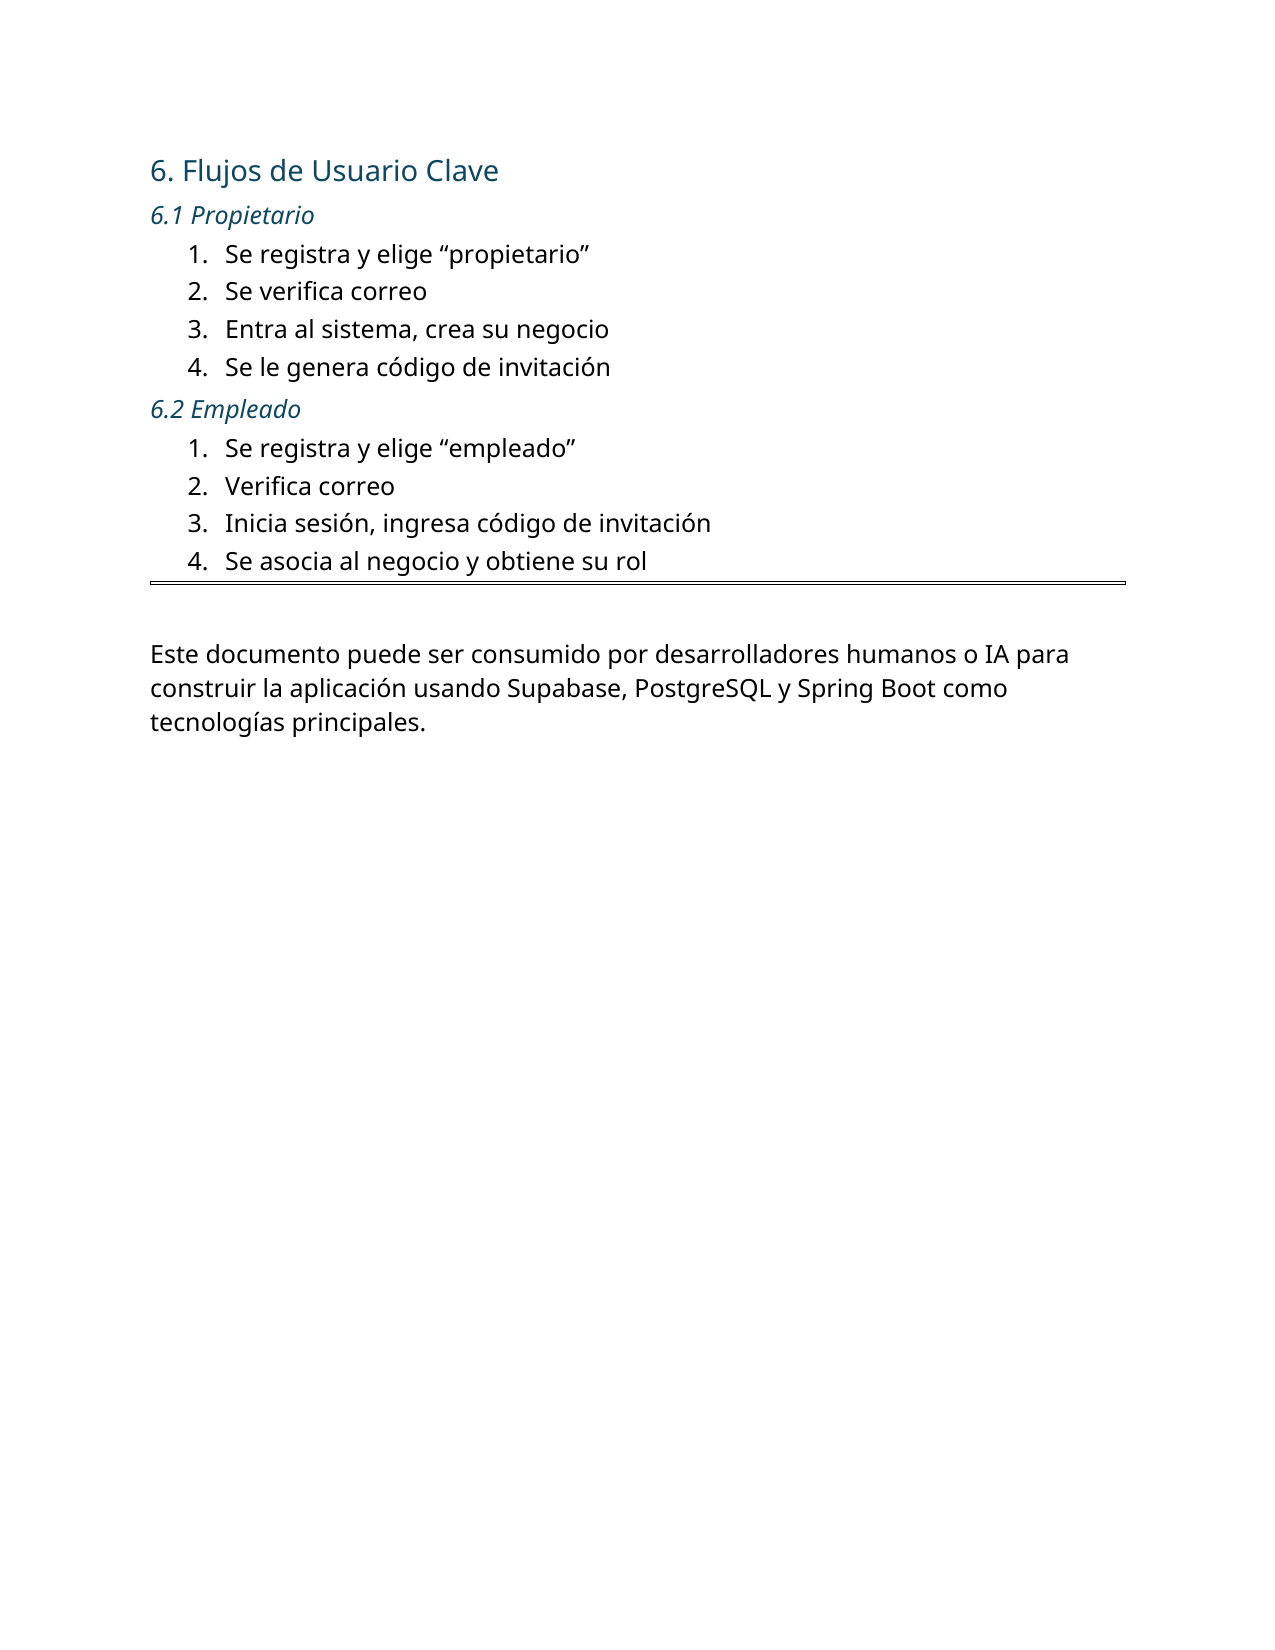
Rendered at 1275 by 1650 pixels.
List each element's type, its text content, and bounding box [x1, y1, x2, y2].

list Verifica correo [187, 468, 1125, 502]
list Entra al sistema, crea su negocio [187, 312, 1125, 346]
subtitle 6. Flujos de Usuario Clave [150, 150, 1125, 190]
list Inicia sesión, ingresa código de invitación [187, 506, 1125, 540]
subtitle 6.1 Propietario [150, 198, 1125, 232]
subtitle 6.2 Empleado [150, 392, 1125, 426]
list Se le genera código de invitación [187, 350, 1125, 384]
list Se registra y elige “propietario” [187, 236, 1125, 270]
list Se asocia al negocio y obtiene su rol [187, 544, 1125, 578]
text Este documento puede ser consumido por desarrolladores humanos o IA para construir la aplicación usando Supabase, PostgreSQL y Spring Boot como tecnologías principales. [150, 636, 1125, 739]
list Se verifica correo [187, 274, 1125, 308]
list Se registra y elige “empleado” [187, 430, 1125, 464]
